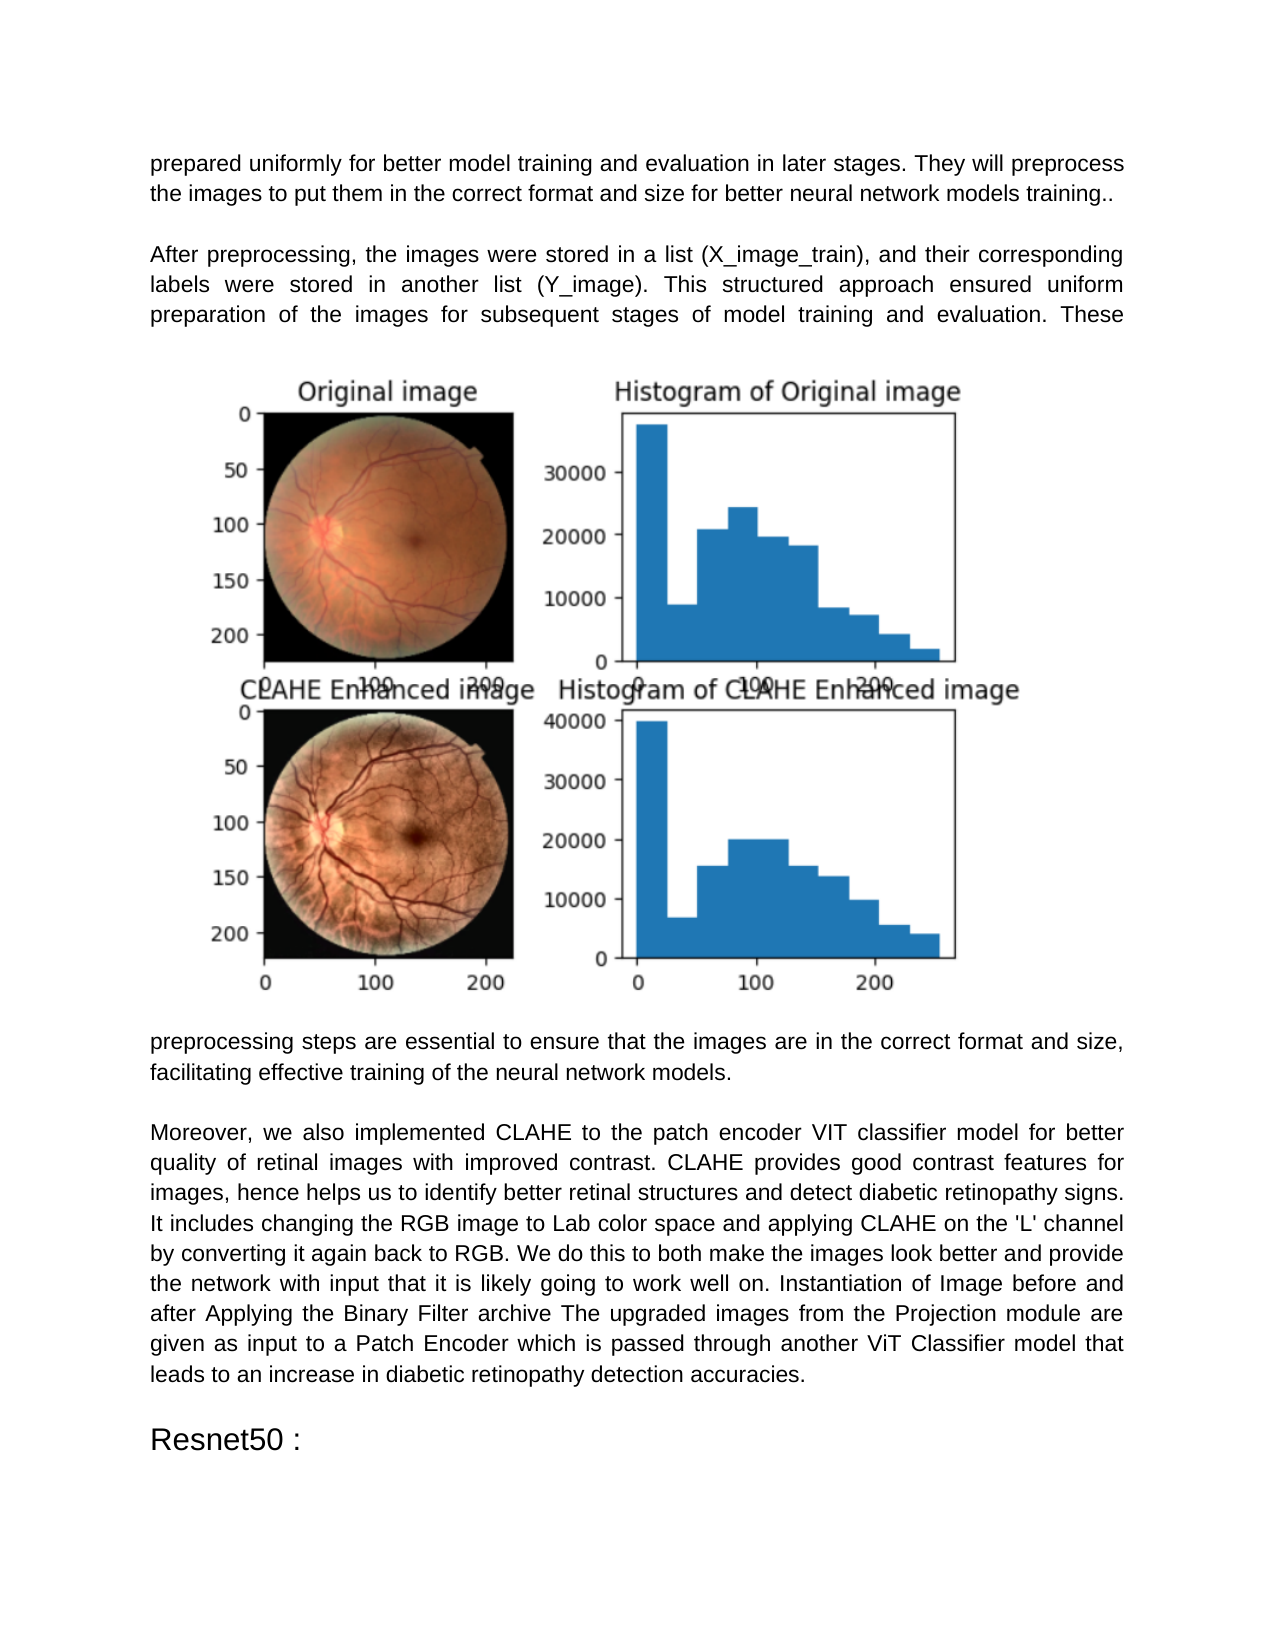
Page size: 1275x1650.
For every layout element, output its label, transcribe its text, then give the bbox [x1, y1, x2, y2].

text Moreover, we also implemented CLAHE to the patch encoder VIT classifier model for better quality of retinal images with improved contrast. CLAHE provides good contrast features for images, hence helps us to identify better retinal structures and detect diabetic retinopathy signs. It includes changing the RGB image to Lab color space and applying CLAHE on the 'L' channel by converting it again back to RGB. We do this to both make the images look better and provide the network with input that it is likely going to work well on. Instantiation of Image before and after Applying the Binary Filter archive The upgraded images from the Projection module are given as input to a Patch Encoder which is passed through another ViT Classifier model that leads to an increase in diabetic retinopathy detection accuracies. [150, 1119, 1125, 1387]
text Resnet50 : [150, 1421, 1125, 1457]
picture [198, 369, 1027, 1010]
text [150, 150, 1125, 207]
